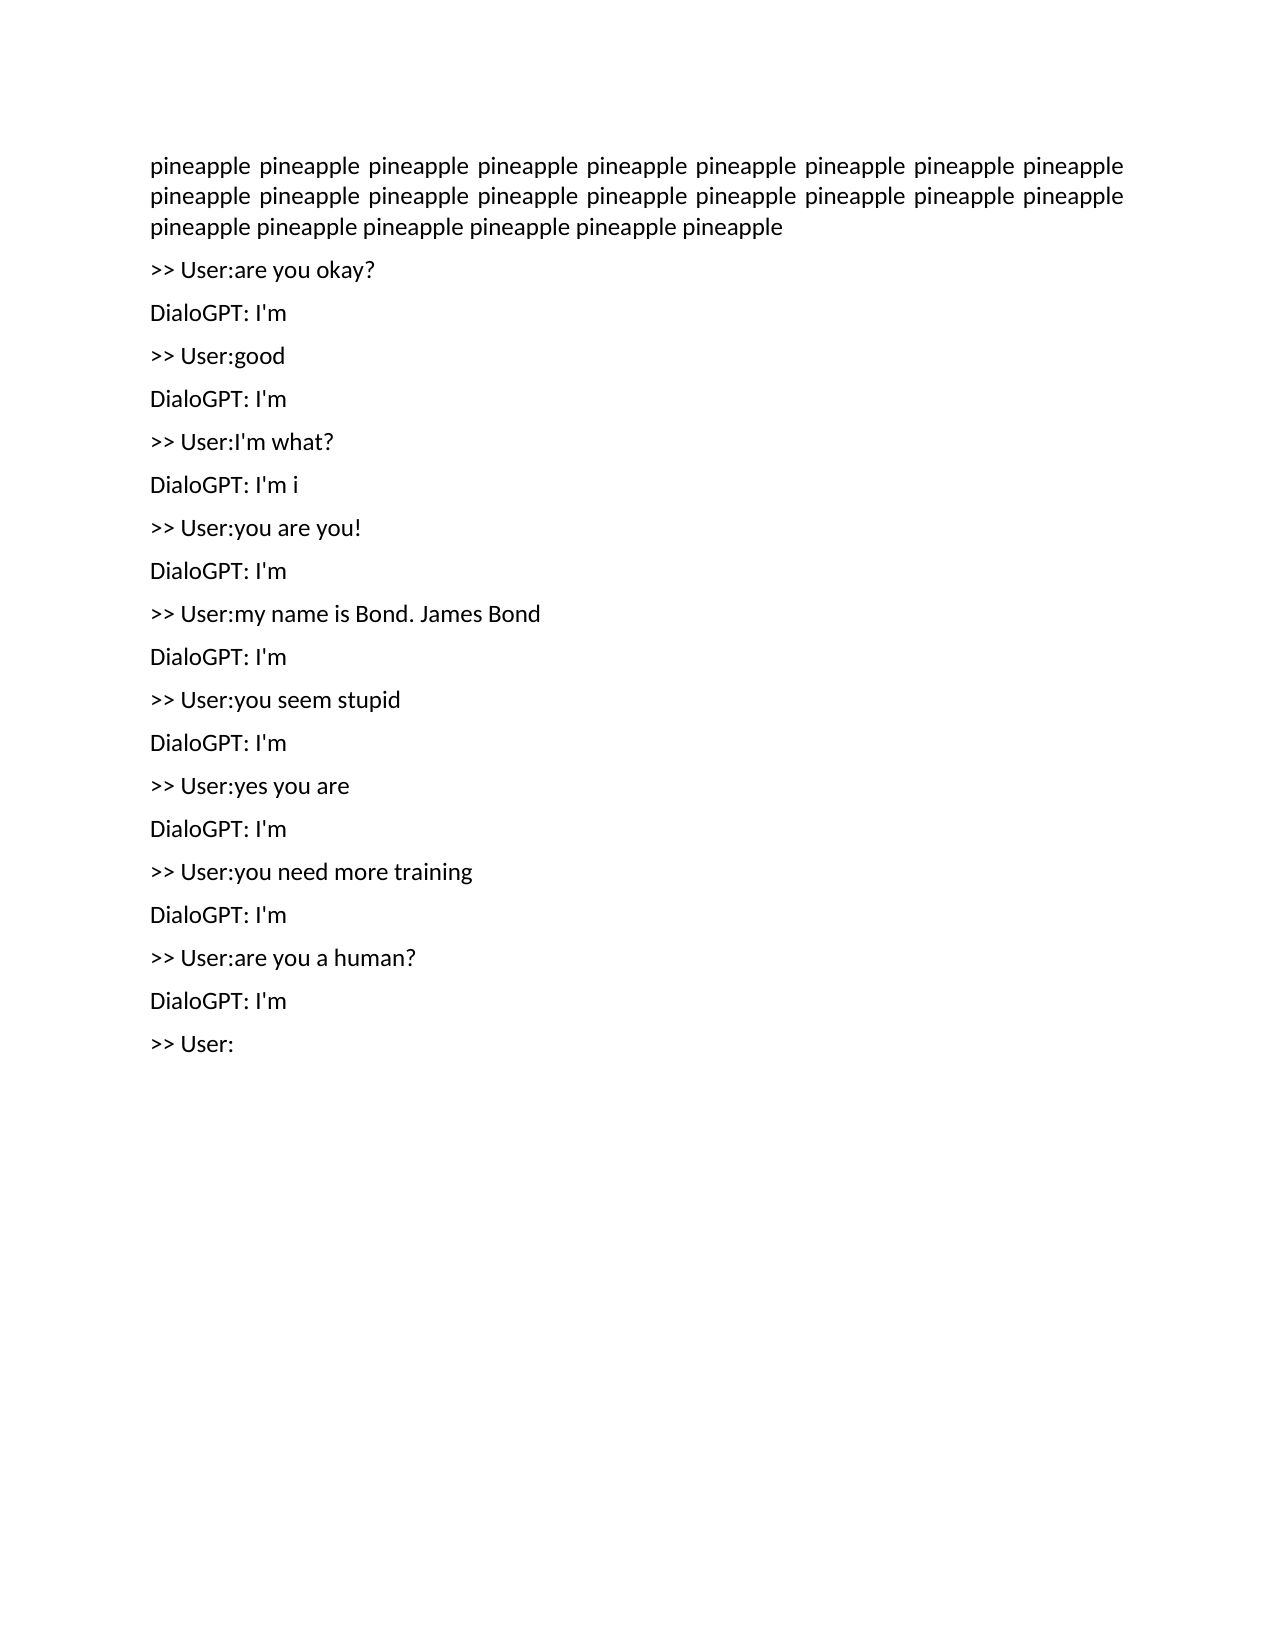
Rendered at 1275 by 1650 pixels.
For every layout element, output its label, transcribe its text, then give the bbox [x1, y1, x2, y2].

text DialoGPT: I'm i [150, 469, 1125, 500]
text >> User:my name is Bond. James Bond [150, 598, 1125, 629]
text >> User:yes you are [150, 770, 1125, 801]
text >> User:are you a human? [150, 942, 1125, 973]
text DialoGPT: I'm [150, 727, 1125, 758]
text DialoGPT: I'm [150, 641, 1125, 672]
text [150, 150, 1125, 242]
text >> User:I'm what? [150, 426, 1125, 457]
text >> User:you are you! [150, 512, 1125, 543]
text >> User:you seem stupid [150, 684, 1125, 715]
text DialoGPT: I'm [150, 383, 1125, 414]
text DialoGPT: I'm [150, 297, 1125, 328]
text DialoGPT: I'm [150, 555, 1125, 586]
text DialoGPT: I'm [150, 899, 1125, 930]
text >> User: [150, 1028, 1125, 1059]
text >> User:are you okay? [150, 254, 1125, 284]
text DialoGPT: I'm [150, 813, 1125, 844]
text DialoGPT: I'm [150, 985, 1125, 1016]
text >> User:you need more training [150, 856, 1125, 887]
text >> User:good [150, 340, 1125, 371]
